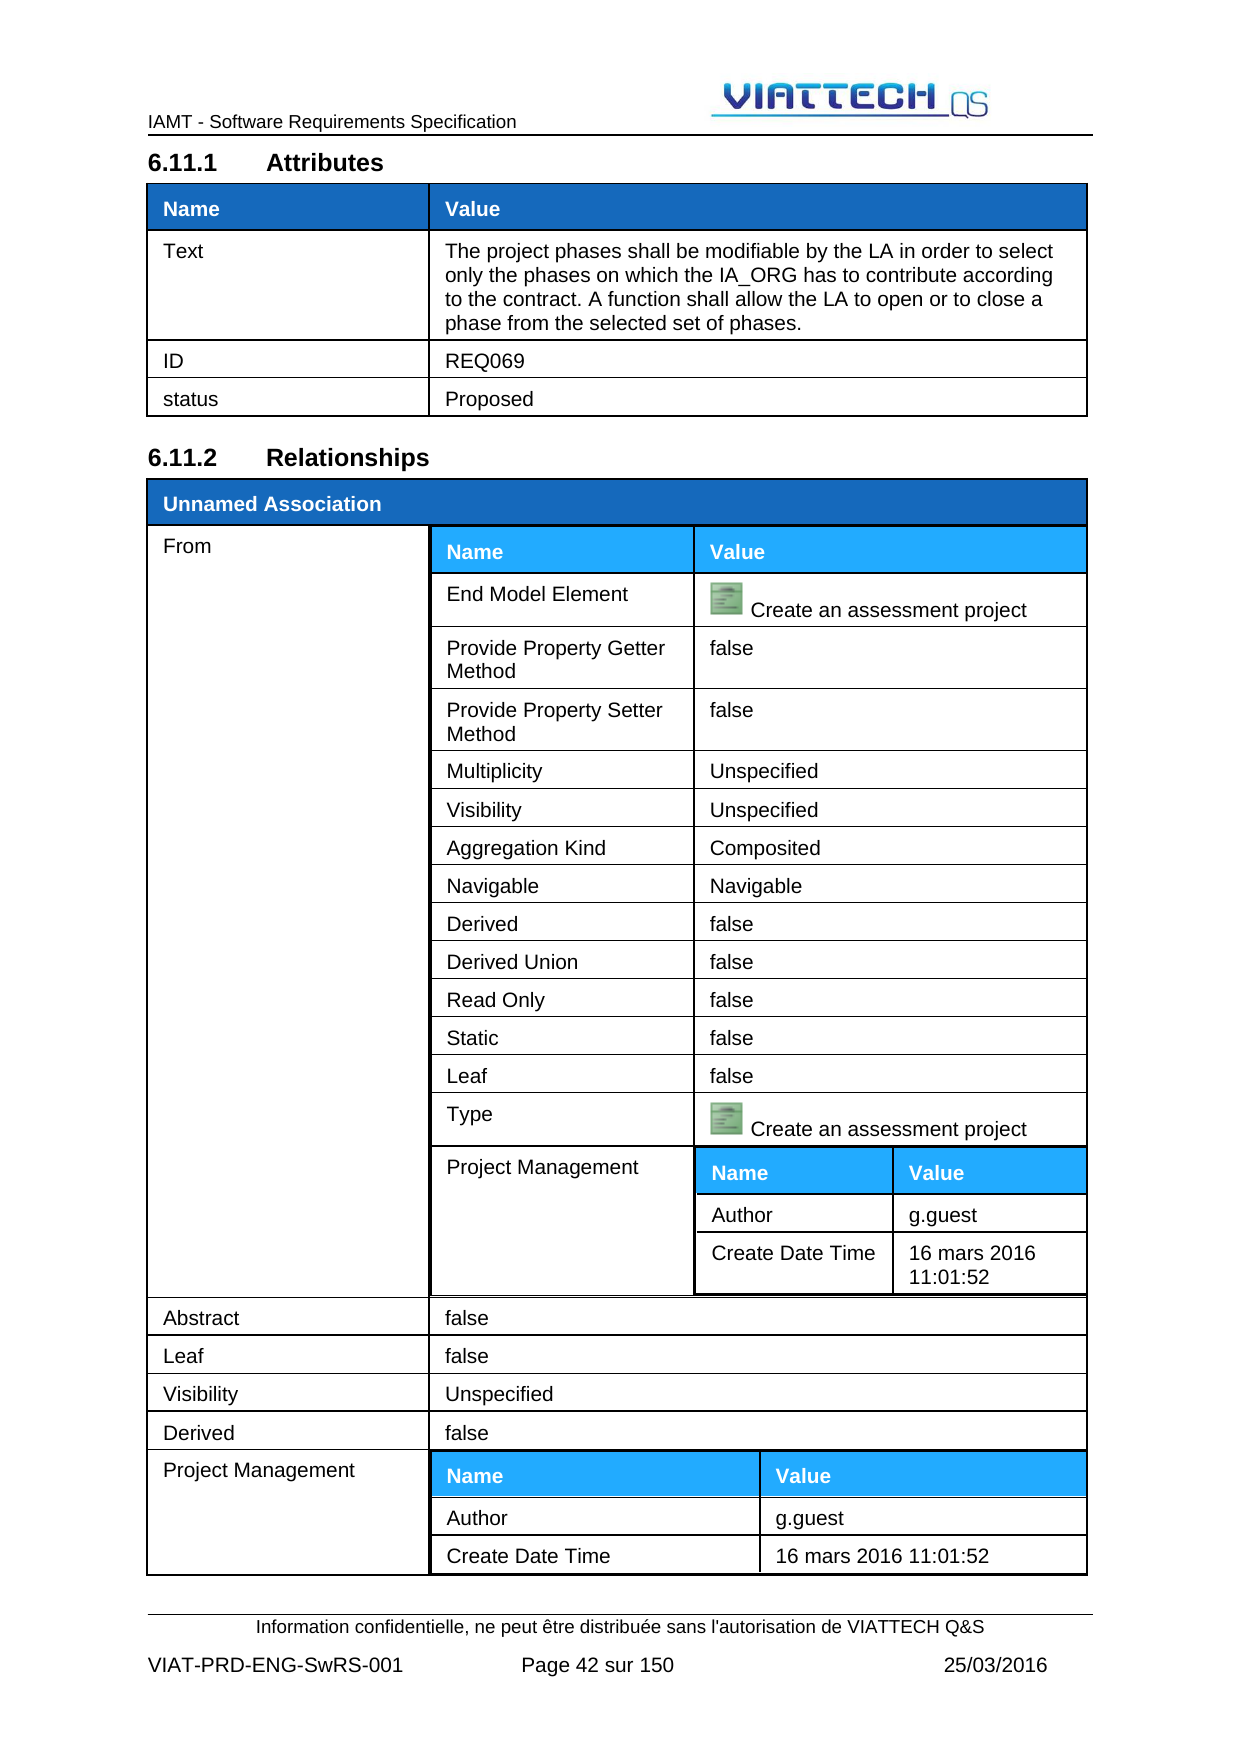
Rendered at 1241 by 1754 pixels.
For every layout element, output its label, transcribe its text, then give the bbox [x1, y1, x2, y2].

table_cell Text [148, 231, 428, 339]
table_cell Project Management [148, 1450, 428, 1574]
list Attributes [148, 148, 1093, 176]
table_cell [430, 231, 1086, 339]
picture [709, 1101, 745, 1137]
table_header Value [430, 184, 1086, 229]
table_cell false [430, 1298, 1086, 1334]
table_cell Derived [148, 1412, 428, 1448]
table_cell false [430, 1412, 1086, 1448]
table_cell ID [148, 341, 428, 377]
table_header Unnamed Association [148, 480, 1086, 524]
table_cell From [148, 526, 428, 1296]
table_cell REQ069 [430, 341, 1086, 377]
table_cell Leaf [148, 1336, 428, 1372]
list Relationships [148, 443, 1093, 472]
table_cell false [430, 1336, 1086, 1372]
table_cell Unspecified [430, 1374, 1086, 1410]
table_cell Proposed [430, 378, 1086, 415]
picture [709, 582, 745, 617]
table_cell status [148, 378, 428, 415]
table_header Name [148, 184, 428, 229]
table_cell Abstract [148, 1298, 428, 1334]
picture [699, 73, 992, 129]
table_cell Visibility [148, 1374, 428, 1410]
